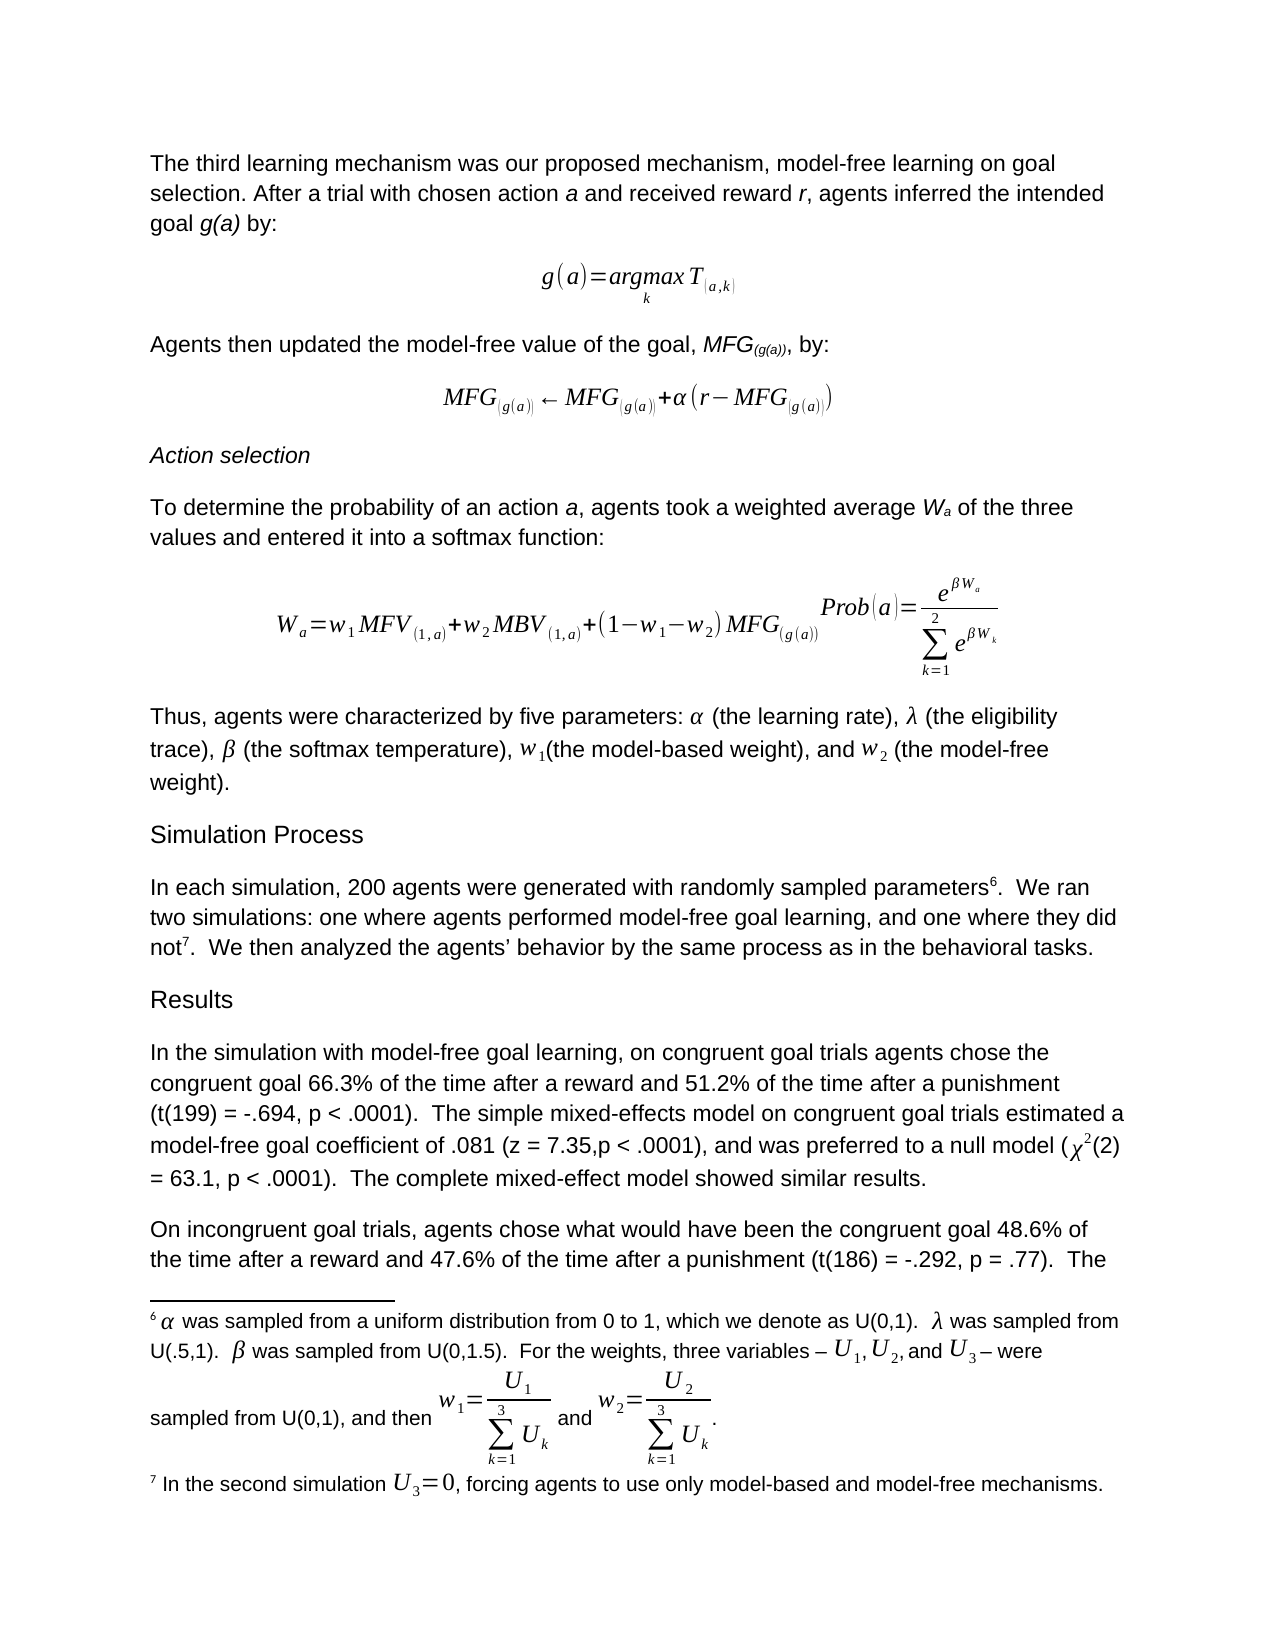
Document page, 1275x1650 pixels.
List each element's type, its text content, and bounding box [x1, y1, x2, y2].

text Agents then updated the model-free value of the goal, MFG(g(a)), by: [150, 331, 1125, 358]
text Thus, agents were characterized by five parameters: (the learning rate), (the eligibility trace), (the softmax temperature), (the model-based weight), and (the model-free weight). [150, 702, 1125, 795]
text In each simulation, 200 agents were generated with randomly sampled parameters. We ran two simulations: one where agents performed model-free goal learning, and one where they did not. We then analyzed the agents’ behavior by the same process as in the behavioral tasks. [150, 874, 1125, 961]
text Simulation Process [150, 820, 1125, 849]
text The third learning mechanism was our proposed mechanism, model-free learning on goal selection. After a trial with chosen action a and received reward r, agents inferred the intended goal g(a) by: [150, 150, 1125, 237]
text Results [150, 985, 1125, 1014]
text To determine the probability of an action a, agents took a weighted average Wa of the three values and entered it into a softmax function: [150, 493, 1125, 550]
text Action selection [150, 442, 1125, 469]
text In the simulation with model-free goal learning, on congruent goal trials agents chose the congruent goal 66.3% of the time after a reward and 51.2% of the time after a punishment (t(199) = -.694, p < .0001). The simple mixed-effects model on congruent goal trials estimated a model-free goal coefficient of .081 (z = 7.35,p < .0001), and was preferred to a null model ((2) = 63.1, p < .0001). The complete mixed-effect model showed similar results. [150, 1039, 1125, 1191]
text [150, 1216, 1125, 1272]
